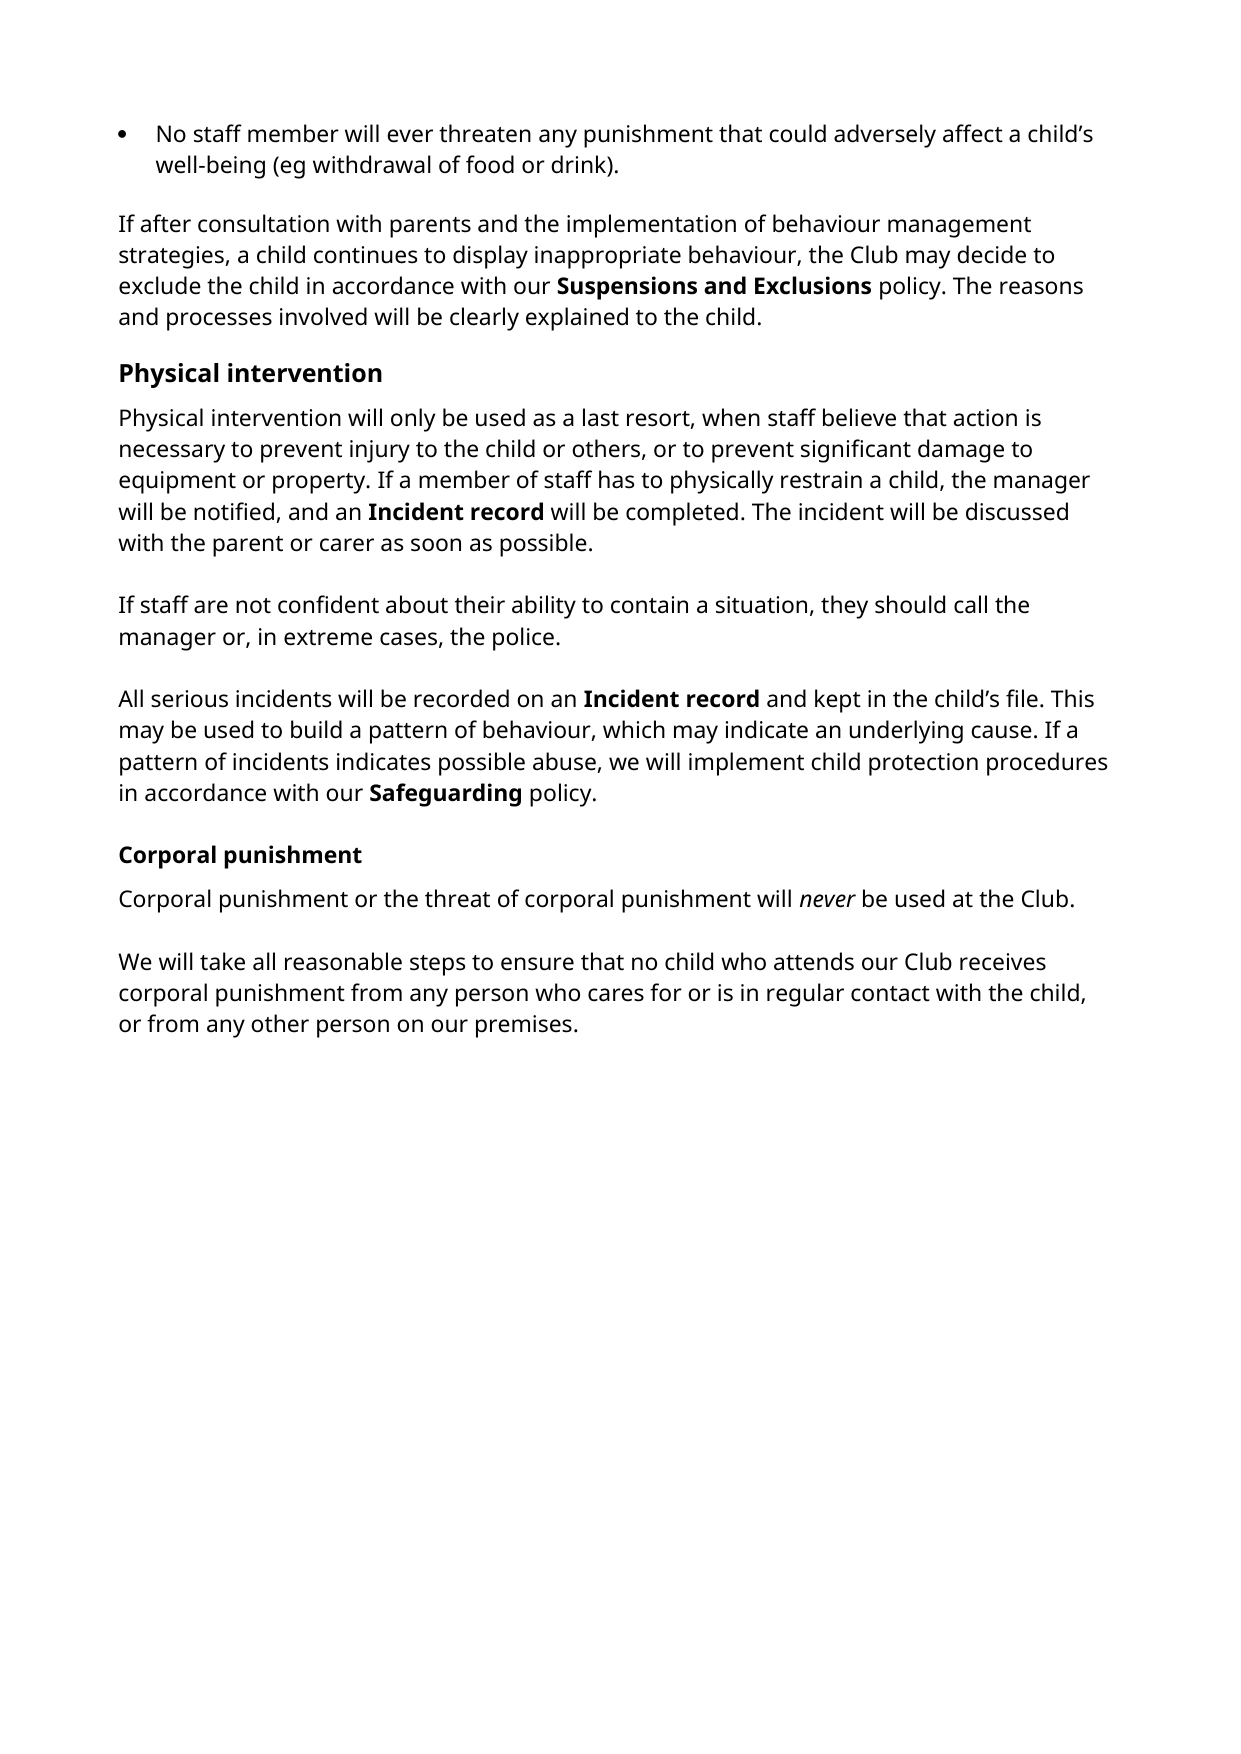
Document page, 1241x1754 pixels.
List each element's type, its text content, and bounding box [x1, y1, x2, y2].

text Physical intervention [118, 355, 1116, 389]
list No staff member will ever threaten any punishment that could adversely affect a child’s well-being (eg withdrawal of food or drink). [118, 118, 1116, 181]
text Corporal punishment or the threat of corporal punishment will never be used at the Club. [118, 883, 1116, 914]
text We will take all reasonable steps to ensure that no child who attends our Club receives corporal punishment from any person who cares for or is in regular contact with the child, or from any other person on our premises. [118, 946, 1116, 1039]
text Corporal punishment [118, 839, 1116, 871]
text If staff are not confident about their ability to contain a situation, they should call the manager or, in extreme cases, the police. [118, 589, 1116, 652]
text All serious incidents will be recorded on an Incident record and kept in the child’s file. This may be used to build a pattern of behaviour, which may indicate an underlying cause. If a pattern of incidents indicates possible abuse, we will implement child protection procedures in accordance with our Safeguarding policy. [118, 683, 1116, 808]
text Physical intervention will only be used as a last resort, when staff believe that action is necessary to prevent injury to the child or others, or to prevent significant damage to equipment or property. If a member of staff has to physically restrain a child, the manager will be notified, and an Incident record will be completed. The incident will be discussed with the parent or carer as soon as possible. [118, 402, 1116, 558]
text If after consultation with parents and the implementation of behaviour management strategies, a child continues to display inappropriate behaviour, the Club may decide to exclude the child in accordance with our Suspensions and Exclusions policy. The reasons and processes involved will be clearly explained to the child. [118, 207, 1116, 332]
